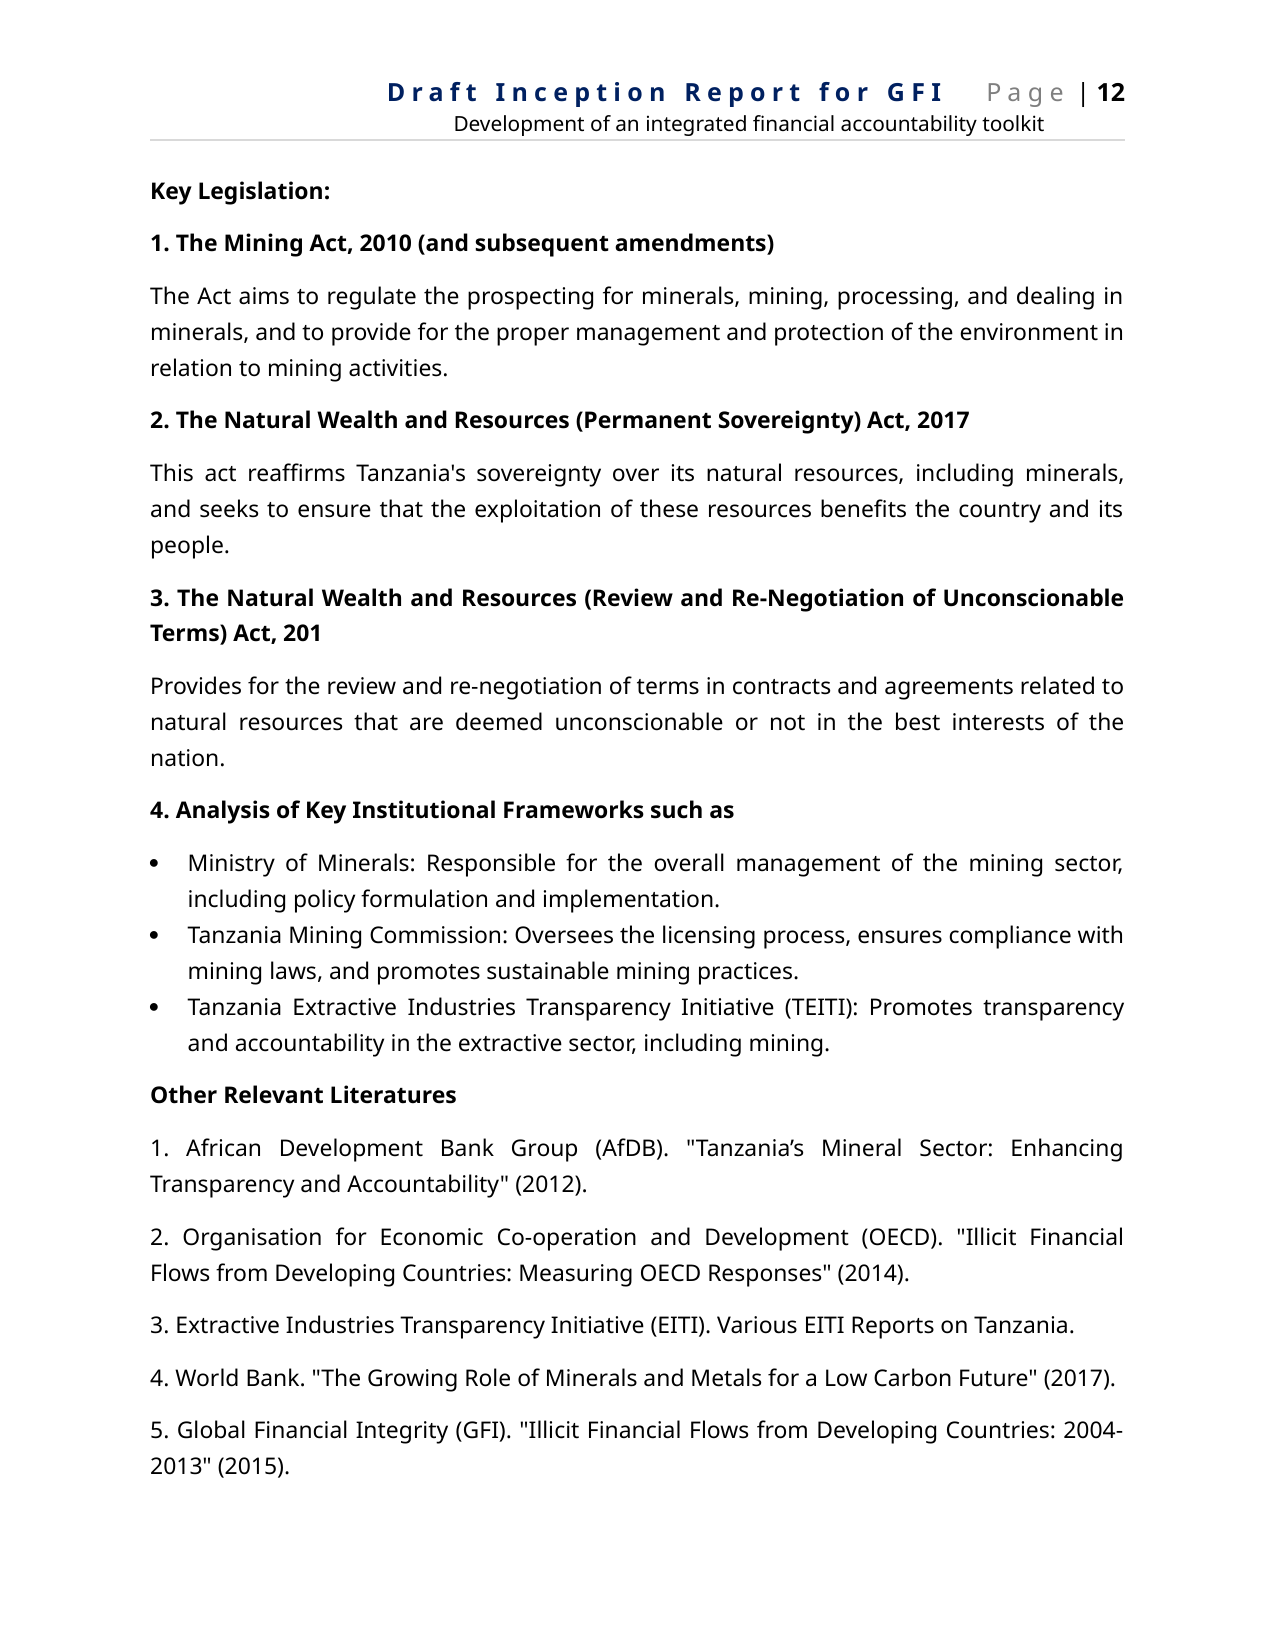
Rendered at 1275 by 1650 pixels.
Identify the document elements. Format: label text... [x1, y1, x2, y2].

text 1. The Mining Act, 2010 (and subsequent amendments) [150, 227, 1125, 258]
list Tanzania Mining Commission: Oversees the licensing process, ensures compliance with mining laws, and promotes sustainable mining practices. [150, 919, 1125, 986]
text 2. The Natural Wealth and Resources (Permanent Sovereignty) Act, 2017 [150, 404, 1125, 436]
list Ministry of Minerals: Responsible for the overall management of the mining sector, including policy formulation and implementation. [150, 847, 1125, 914]
text The Act aims to regulate the prospecting for minerals, mining, processing, and dealing in minerals, and to provide for the proper management and protection of the environment in relation to mining activities. [150, 280, 1125, 383]
text 3. The Natural Wealth and Resources (Review and Re-Negotiation of Unconscionable Terms) Act, 201 [150, 581, 1125, 649]
text Other Relevant Literatures [150, 1079, 1125, 1111]
text 1. African Development Bank Group (AfDB). "Tanzania’s Mineral Sector: Enhancing Transparency and Accountability" (2012). [150, 1132, 1125, 1199]
text 2. Organisation for Economic Co-operation and Development (OECD). "Illicit Financial Flows from Developing Countries: Measuring OECD Responses" (2014). [150, 1221, 1125, 1288]
list Tanzania Extractive Industries Transparency Initiative (TEITI): Promotes transparency and accountability in the extractive sector, including mining. [150, 991, 1125, 1058]
text Key Legislation: [150, 175, 1125, 206]
text This act reaffirms Tanzania's sovereignty over its natural resources, including minerals, and seeks to ensure that the exploitation of these resources benefits the country and its people. [150, 457, 1125, 560]
text 3. Extractive Industries Transparency Initiative (EITI). Various EITI Reports on Tanzania. [150, 1309, 1125, 1340]
text 4. Analysis of Key Institutional Frameworks such as [150, 794, 1125, 826]
text Provides for the review and re-negotiation of terms in contracts and agreements related to natural resources that are deemed unconscionable or not in the best interests of the nation. [150, 670, 1125, 773]
text 4. World Bank. "The Growing Role of Minerals and Metals for a Low Carbon Future" (2017). [150, 1362, 1125, 1393]
text 5. Global Financial Integrity (GFI). "Illicit Financial Flows from Developing Countries: 2004-2013" (2015). [150, 1414, 1125, 1481]
